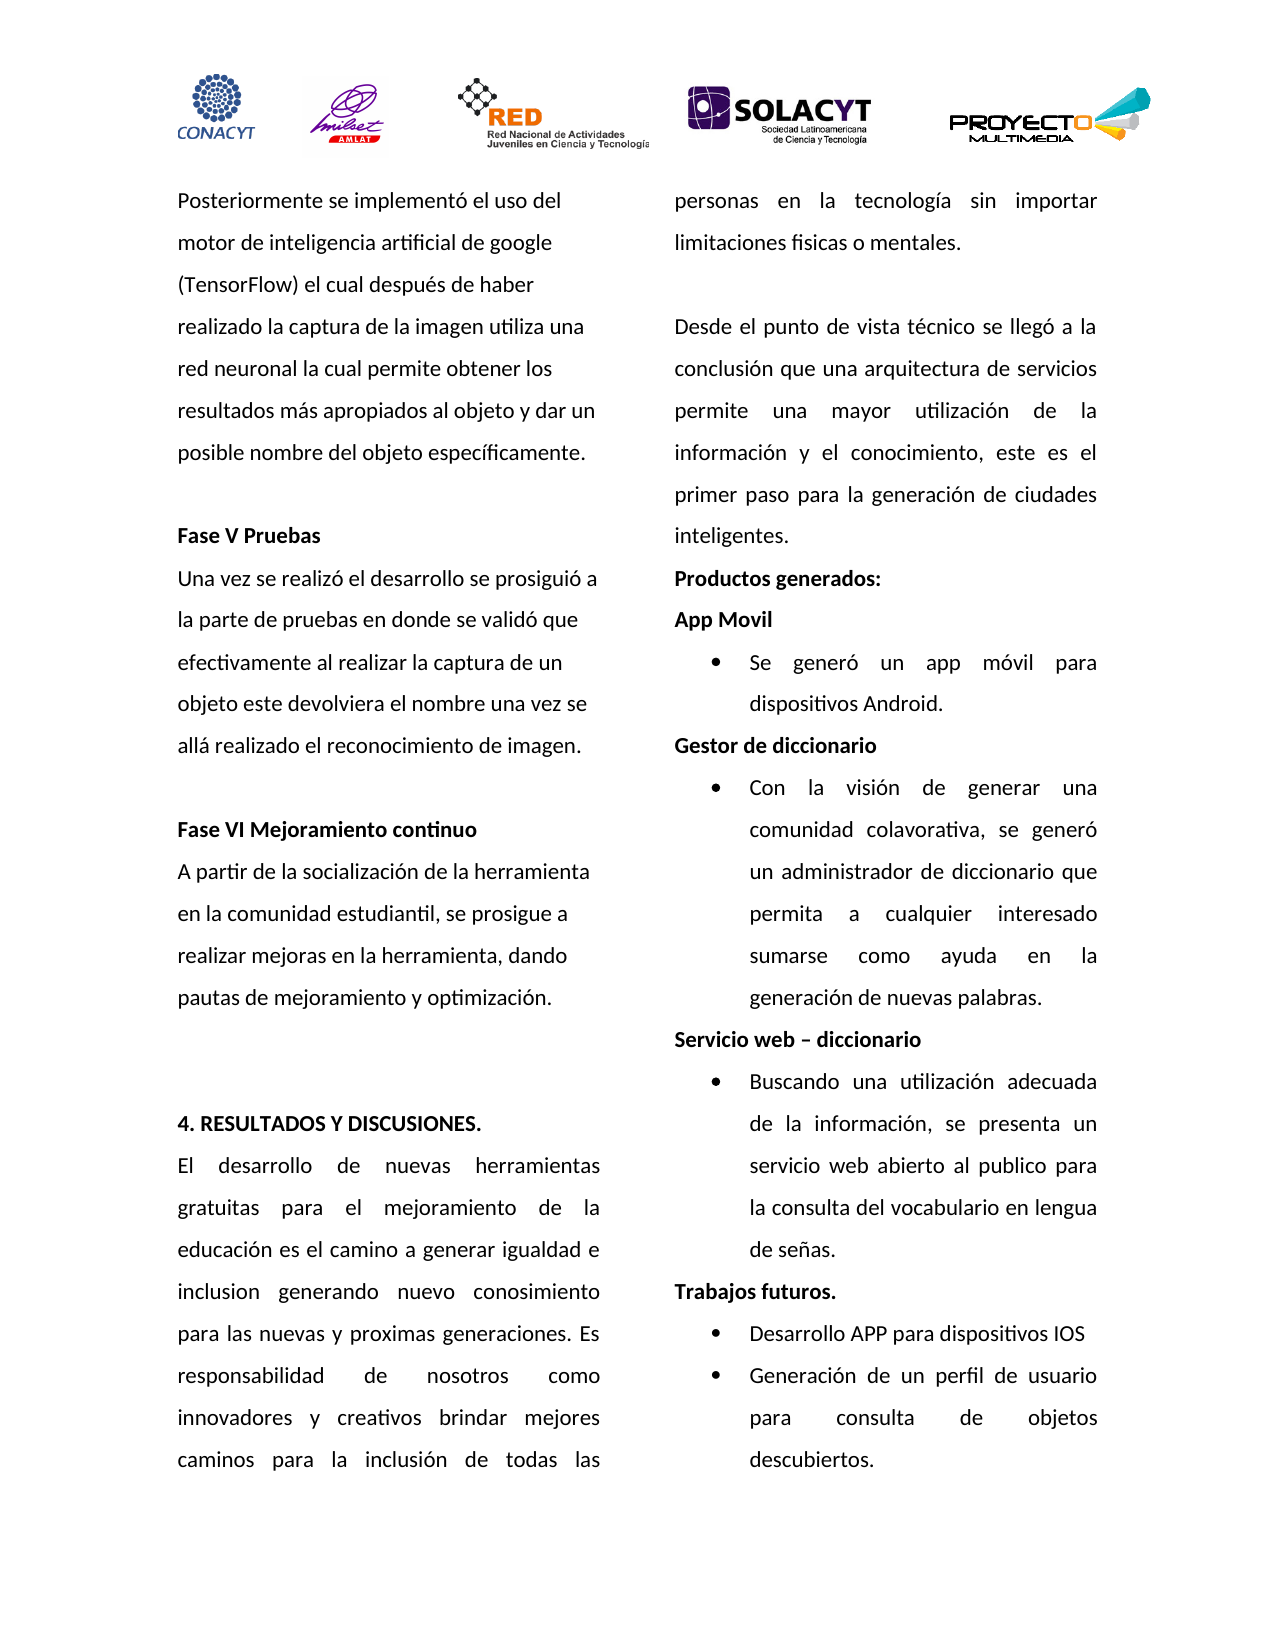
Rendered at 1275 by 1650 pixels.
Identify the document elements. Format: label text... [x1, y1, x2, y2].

text El desarrollo de nuevas herramientas gratuitas para el mejoramiento de la educación es el camino a generar igualdad e inclusion generando nuevo conosimiento para las nuevas y proximas generaciones. Es responsabilidad de nosotros como innovadores y creativos brindar mejores caminos para la inclusión de todas las personas en la tecnología sin importar limitaciones fisicas o mentales. [674, 186, 1098, 256]
list Se generó un app móvil para dispositivos Android. [712, 648, 1098, 718]
picture [457, 77, 649, 149]
picture [683, 82, 876, 149]
text 4. RESULTADOS Y DISCUSIONES. [177, 1109, 601, 1137]
text App Movil [674, 606, 1098, 634]
text Gestor de diccionario [674, 732, 1098, 759]
text El desarrollo de nuevas herramientas gratuitas para el mejoramiento de la educación es el camino a generar igualdad e inclusion generando nuevo conosimiento para las nuevas y proximas generaciones. Es responsabilidad de nosotros como innovadores y creativos brindar mejores caminos para la inclusión de todas las personas en la tecnología sin importar limitaciones fisicas o mentales. [177, 1151, 601, 1473]
picture [942, 83, 1155, 146]
text Trabajos futuros. [674, 1277, 1098, 1305]
text Posteriormente se implementó el uso del motor de inteligencia artificial de google (TensorFlow) el cual después de haber realizado la captura de la imagen utiliza una red neuronal la cual permite obtener los resultados más apropiados al objeto y dar un posible nombre del objeto específicamente. [177, 186, 601, 466]
list Buscando una utilización adecuada de la información, se presenta un servicio web abierto al publico para la consulta del vocabulario en lengua de señas. [712, 1067, 1098, 1263]
text Fase V Pruebas [177, 522, 601, 550]
picture [177, 73, 256, 139]
text Productos generados: [674, 564, 1098, 592]
text A partir de la socialización de la herramienta en la comunidad estudiantil, se prosigue a realizar mejoras en la herramienta, dando pautas de mejoramiento y optimización. [177, 857, 601, 1011]
text Desde el punto de vista técnico se llegó a la conclusión que una arquitectura de servicios permite una mayor utilización de la información y el conocimiento, este es el primer paso para la generación de ciudades inteligentes. [674, 312, 1098, 550]
picture [301, 76, 389, 158]
list Desarrollo APP para dispositivos IOS [712, 1319, 1098, 1347]
list Generación de un perfil de usuario para consulta de objetos descubiertos. [712, 1361, 1098, 1473]
list Con la visión de generar una comunidad colavorativa, se generó un administrador de diccionario que permita a cualquier interesado sumarse como ayuda en la generación de nuevas palabras. [712, 773, 1098, 1011]
text Servicio web – diccionario [674, 1025, 1098, 1053]
text Una vez se realizó el desarrollo se prosiguió a la parte de pruebas en donde se validó que efectivamente al realizar la captura de un objeto este devolviera el nombre una vez se allá realizado el reconocimiento de imagen. [177, 564, 601, 759]
text Fase VI Mejoramiento continuo [177, 816, 601, 843]
